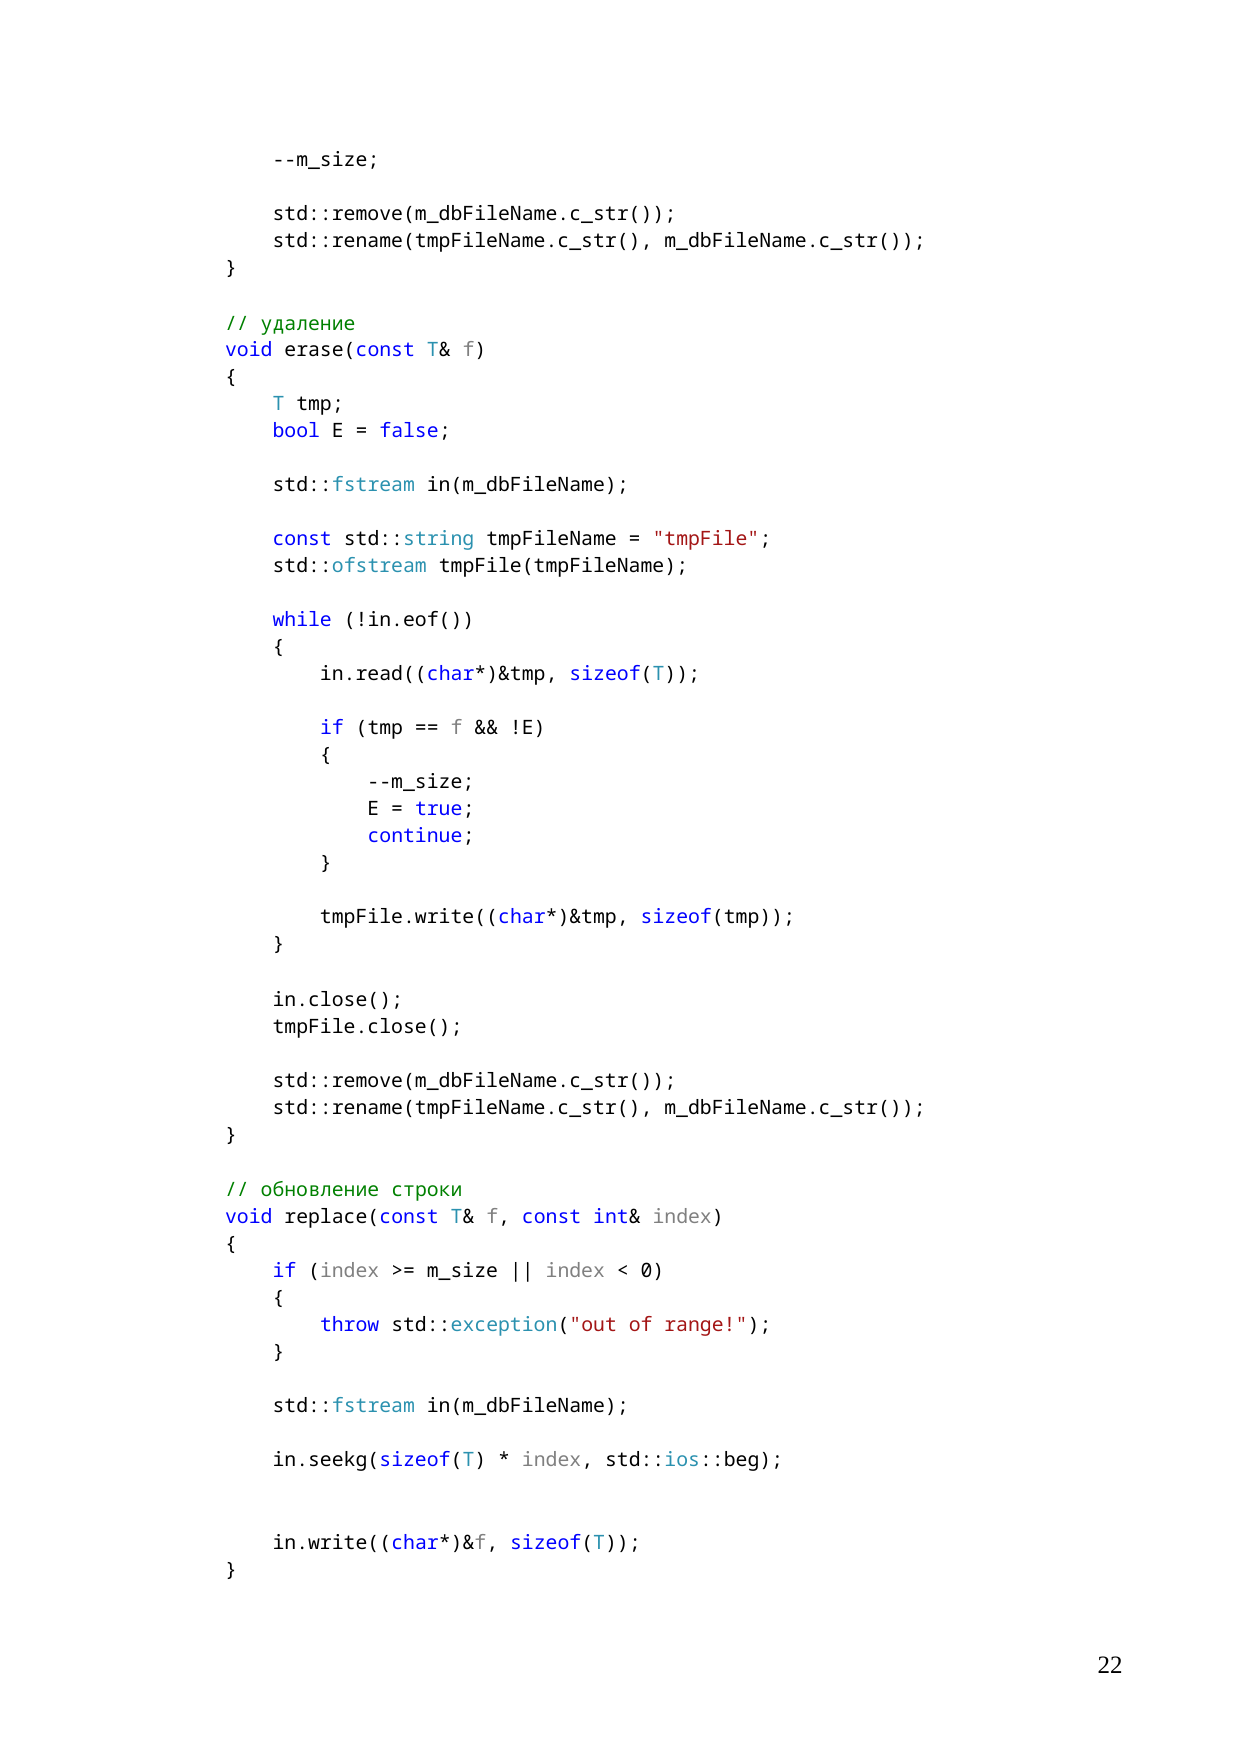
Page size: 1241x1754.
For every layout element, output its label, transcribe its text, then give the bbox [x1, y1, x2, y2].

text } [177, 848, 1122, 875]
text std::remove(m_dbFileName.c_str()); [177, 1066, 1122, 1093]
text } [177, 1337, 1122, 1364]
text in.write((char*)&f, sizeof(T)); [177, 1528, 1122, 1555]
text T tmp; [177, 390, 1122, 417]
text tmpFile.close(); [177, 1012, 1122, 1039]
text } [177, 253, 1122, 280]
text void replace(const T& f, const int& index) [177, 1203, 1122, 1229]
text tmpFile.write((char*)&tmp, sizeof(tmp)); [177, 902, 1122, 929]
text --m_size; [177, 767, 1122, 794]
text std::rename(tmpFileName.c_str(), m_dbFileName.c_str()); [177, 226, 1122, 253]
text } [177, 929, 1122, 956]
text { [177, 363, 1122, 390]
text in.read((char*)&tmp, sizeof(T)); [177, 659, 1122, 686]
text E = true; [177, 794, 1122, 821]
text std::remove(m_dbFileName.c_str()); [177, 199, 1122, 226]
text // обновление строки [177, 1176, 1122, 1203]
text { [177, 1229, 1122, 1257]
text std::ofstream tmpFile(tmpFileName); [177, 552, 1122, 578]
text } [177, 1555, 1122, 1582]
text --m_size; [177, 145, 1122, 172]
text std::rename(tmpFileName.c_str(), m_dbFileName.c_str()); [177, 1093, 1122, 1120]
text { [177, 632, 1122, 659]
text bool E = false; [177, 417, 1122, 444]
text std::fstream in(m_dbFileName); [177, 1391, 1122, 1418]
text std::fstream in(m_dbFileName); [177, 471, 1122, 498]
text const std::string tmpFileName = "tmpFile"; [177, 524, 1122, 552]
text void erase(const T& f) [177, 336, 1122, 363]
text { [177, 740, 1122, 767]
text { [177, 1283, 1122, 1311]
text } [177, 1120, 1122, 1147]
text continue; [177, 821, 1122, 848]
text // удаление [177, 309, 1122, 336]
text throw std::exception("out of range!"); [177, 1311, 1122, 1337]
text while (!in.eof()) [177, 606, 1122, 632]
text in.seekg(sizeof(T) * index, std::ios::beg); [177, 1445, 1122, 1472]
text if (tmp == f && !E) [177, 713, 1122, 740]
text in.close(); [177, 985, 1122, 1012]
text if (index >= m_size || index < 0) [177, 1257, 1122, 1283]
